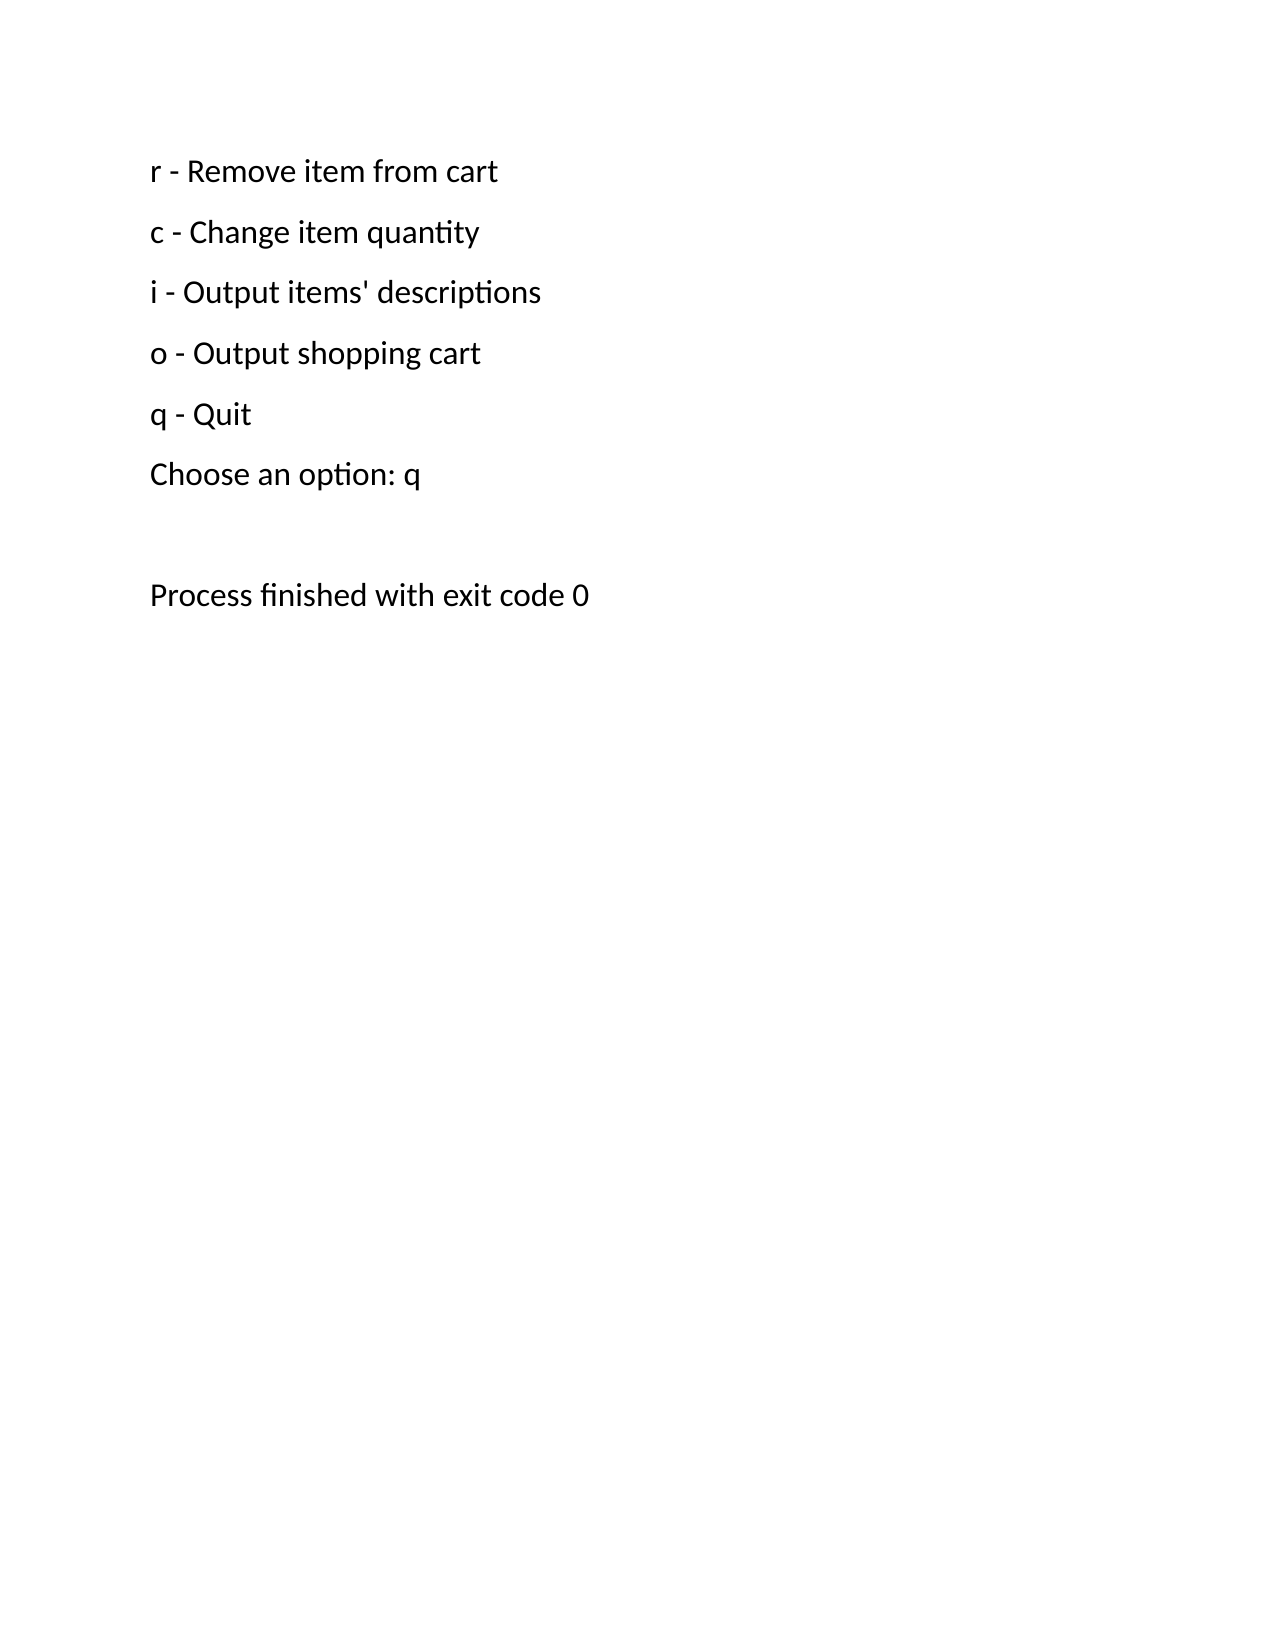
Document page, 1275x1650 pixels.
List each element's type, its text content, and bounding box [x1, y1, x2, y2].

text c - Change item quantity [150, 211, 1125, 251]
text o - Output shopping cart [150, 332, 1125, 373]
text q - Quit [150, 392, 1125, 433]
text r - Remove item from cart [150, 150, 1125, 191]
text Process finished with exit code 0 [150, 574, 1125, 615]
text i - Output items' descriptions [150, 271, 1125, 312]
text Choose an option: q [150, 453, 1125, 494]
